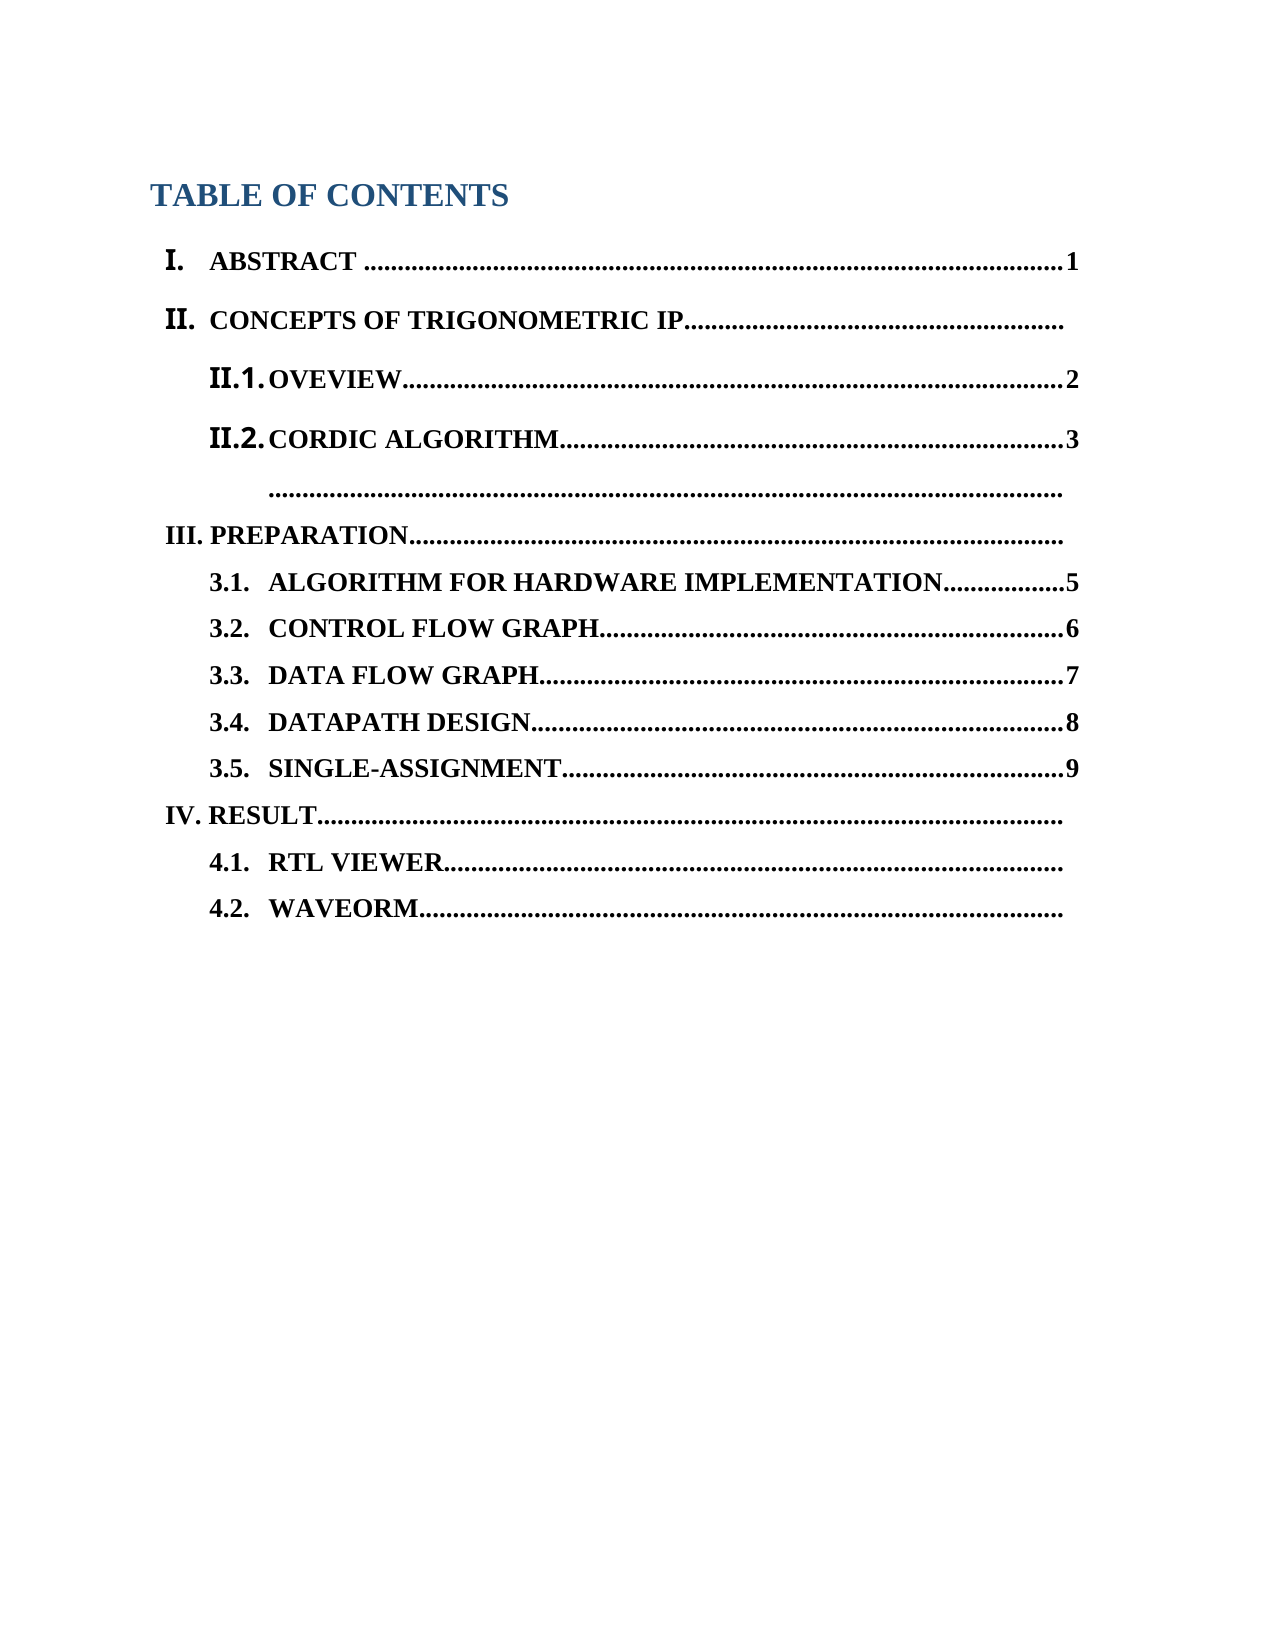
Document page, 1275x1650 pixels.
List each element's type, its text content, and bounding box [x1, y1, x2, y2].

list WAVEORM [209, 892, 1125, 923]
list SINGLE-ASSIGNMENT 9 [209, 752, 1125, 783]
list CONTROL FLOW GRAPH 6 [209, 612, 1125, 643]
list III. PREPARATION [165, 519, 1125, 550]
list DATAPATH DESIGN 8 [209, 706, 1125, 737]
subtitle TABLE OF CONTENTS [150, 175, 1125, 213]
list DATA FLOW GRAPH 7 [209, 659, 1125, 690]
list ABSTRACT 1 [165, 239, 1125, 278]
list CONCEPTS OF TRIGONOMETRIC IP [165, 298, 1125, 338]
list ALGORITHM FOR HARDWARE IMPLEMENTATION 5 [209, 566, 1125, 597]
list IV. RESULT [165, 799, 1125, 830]
list OVEVIEW 2 [209, 358, 1125, 397]
list CORDIC ALGORITHM 3 [209, 417, 1125, 503]
list RTL VIEWER [209, 846, 1125, 877]
